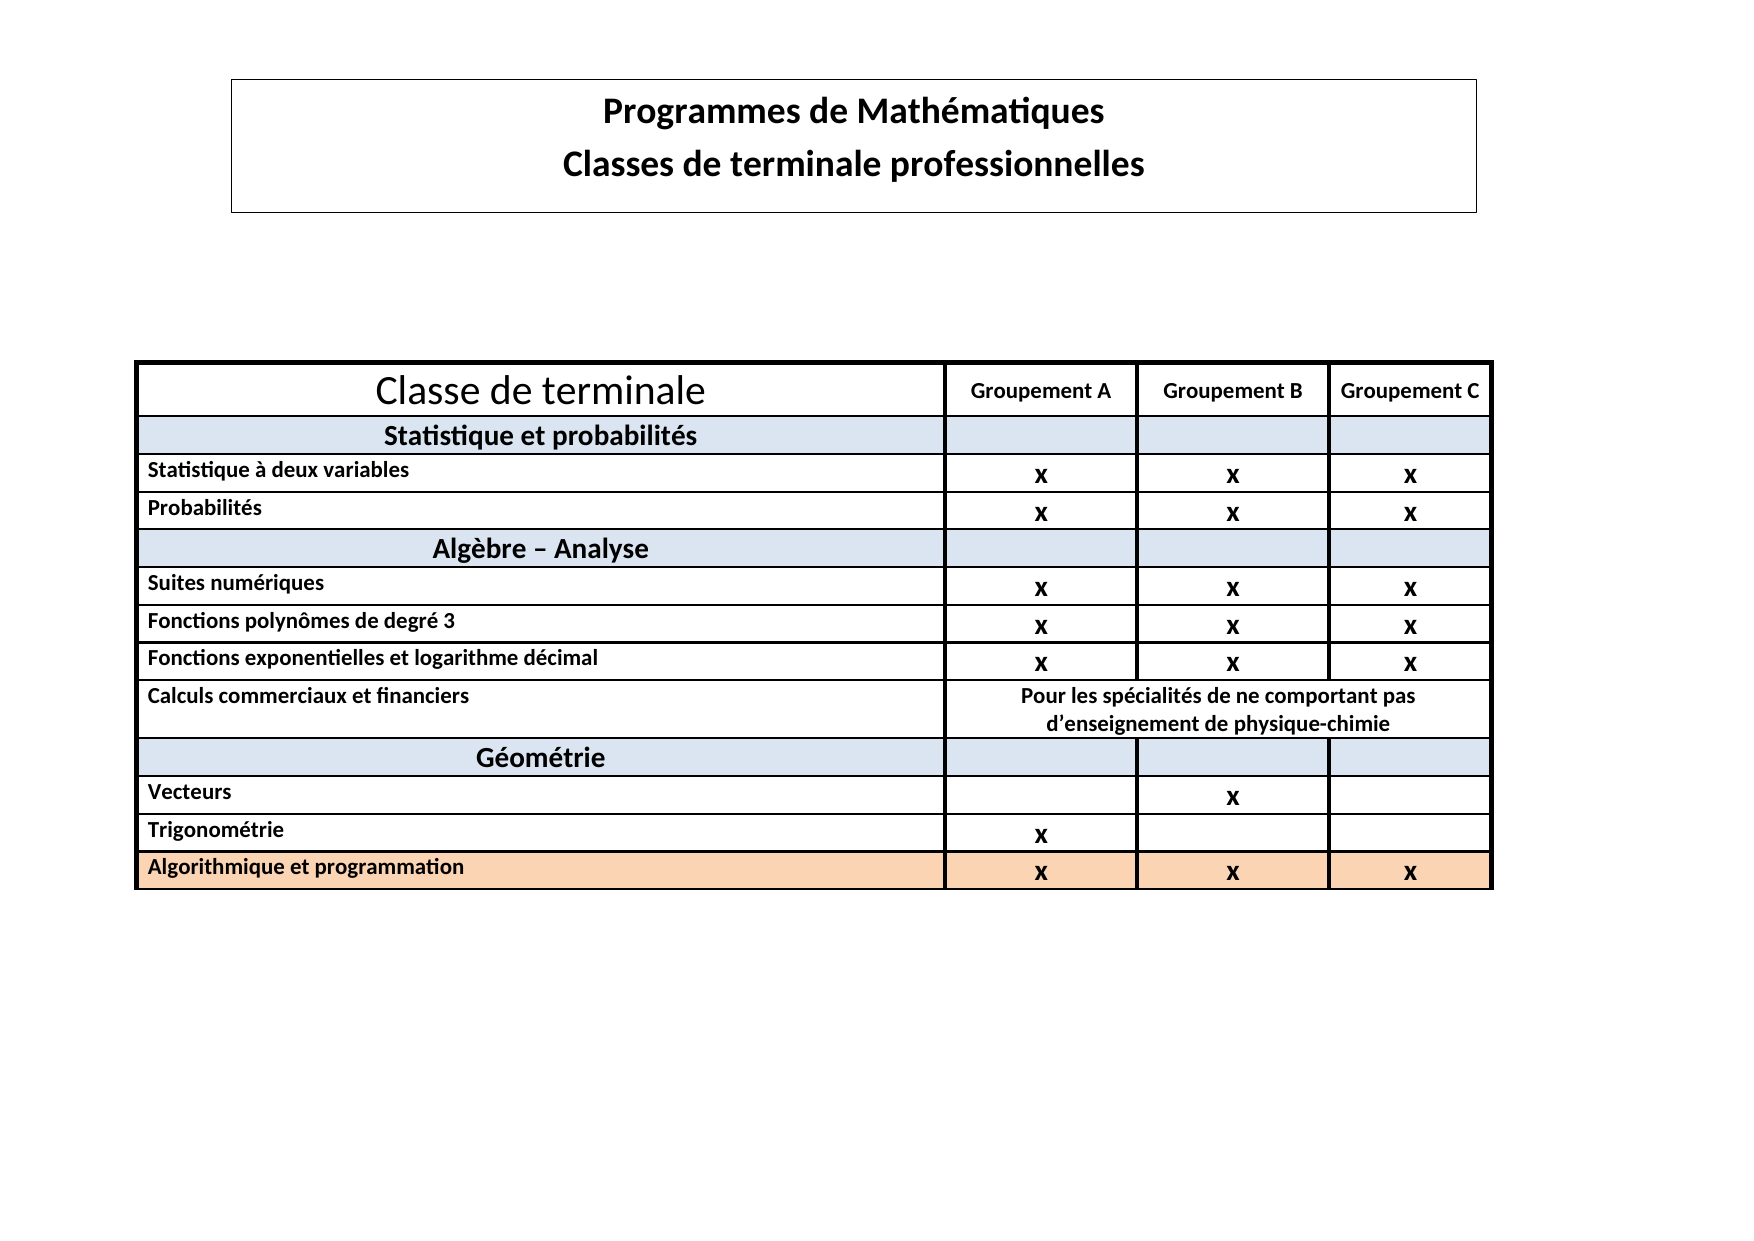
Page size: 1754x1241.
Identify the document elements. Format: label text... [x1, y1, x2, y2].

table_cell [947, 417, 1135, 453]
table_cell x [1139, 455, 1327, 491]
table_cell Trigonométrie [139, 815, 943, 850]
table_cell Algorithmique et programmation [139, 853, 943, 888]
table_cell [947, 739, 1135, 775]
table_header Groupement B [1139, 365, 1327, 415]
table_cell x [1331, 606, 1489, 641]
table_cell x [947, 568, 1135, 604]
table_cell x [947, 455, 1135, 491]
table_cell x [947, 853, 1135, 888]
table_cell x [1139, 853, 1327, 888]
table_header Groupement C [1331, 365, 1489, 415]
table_header Groupement A [947, 365, 1135, 415]
table_cell x [947, 606, 1135, 641]
table_cell x [1331, 493, 1489, 528]
table_cell [947, 530, 1135, 566]
table_cell x [1139, 568, 1327, 604]
table_cell [1331, 777, 1489, 813]
table_cell Fonctions polynômes de degré 3 [139, 606, 943, 641]
table_cell [1331, 530, 1489, 566]
table_cell x [947, 644, 1135, 679]
table_cell [1331, 417, 1489, 453]
table_cell [1139, 417, 1327, 453]
table_cell x [1139, 777, 1327, 813]
table_cell [1139, 739, 1327, 775]
table_cell [947, 777, 1135, 813]
table_cell x [947, 815, 1135, 850]
table_cell Pour les spécialités de ne comportant pas d’enseignement de physique-chimie [947, 681, 1489, 737]
table_cell Fonctions exponentielles et logarithme décimal [139, 644, 943, 679]
table_cell Suites numériques [139, 568, 943, 604]
table_cell x [1331, 853, 1489, 888]
table_header Classe de terminale [139, 365, 943, 415]
table_cell x [1139, 606, 1327, 641]
table_cell [1139, 815, 1327, 850]
table_cell x [1331, 568, 1489, 604]
table_cell Vecteurs [139, 777, 943, 813]
table_cell x [1331, 455, 1489, 491]
table_cell Calculs commerciaux et financiers [139, 681, 943, 737]
table_cell Statistique et probabilités [139, 417, 943, 453]
table_cell Statistique à deux variables [139, 455, 943, 491]
table_cell x [1139, 644, 1327, 679]
table_cell x [1139, 493, 1327, 528]
table_cell [1139, 530, 1327, 566]
table_cell [1331, 815, 1489, 850]
table_cell [1331, 739, 1489, 775]
table_cell Algèbre – Analyse [139, 530, 943, 566]
table_cell x [1331, 644, 1489, 679]
table_cell x [947, 493, 1135, 528]
table_cell Géométrie [139, 739, 943, 775]
table_cell Probabilités [139, 493, 943, 528]
